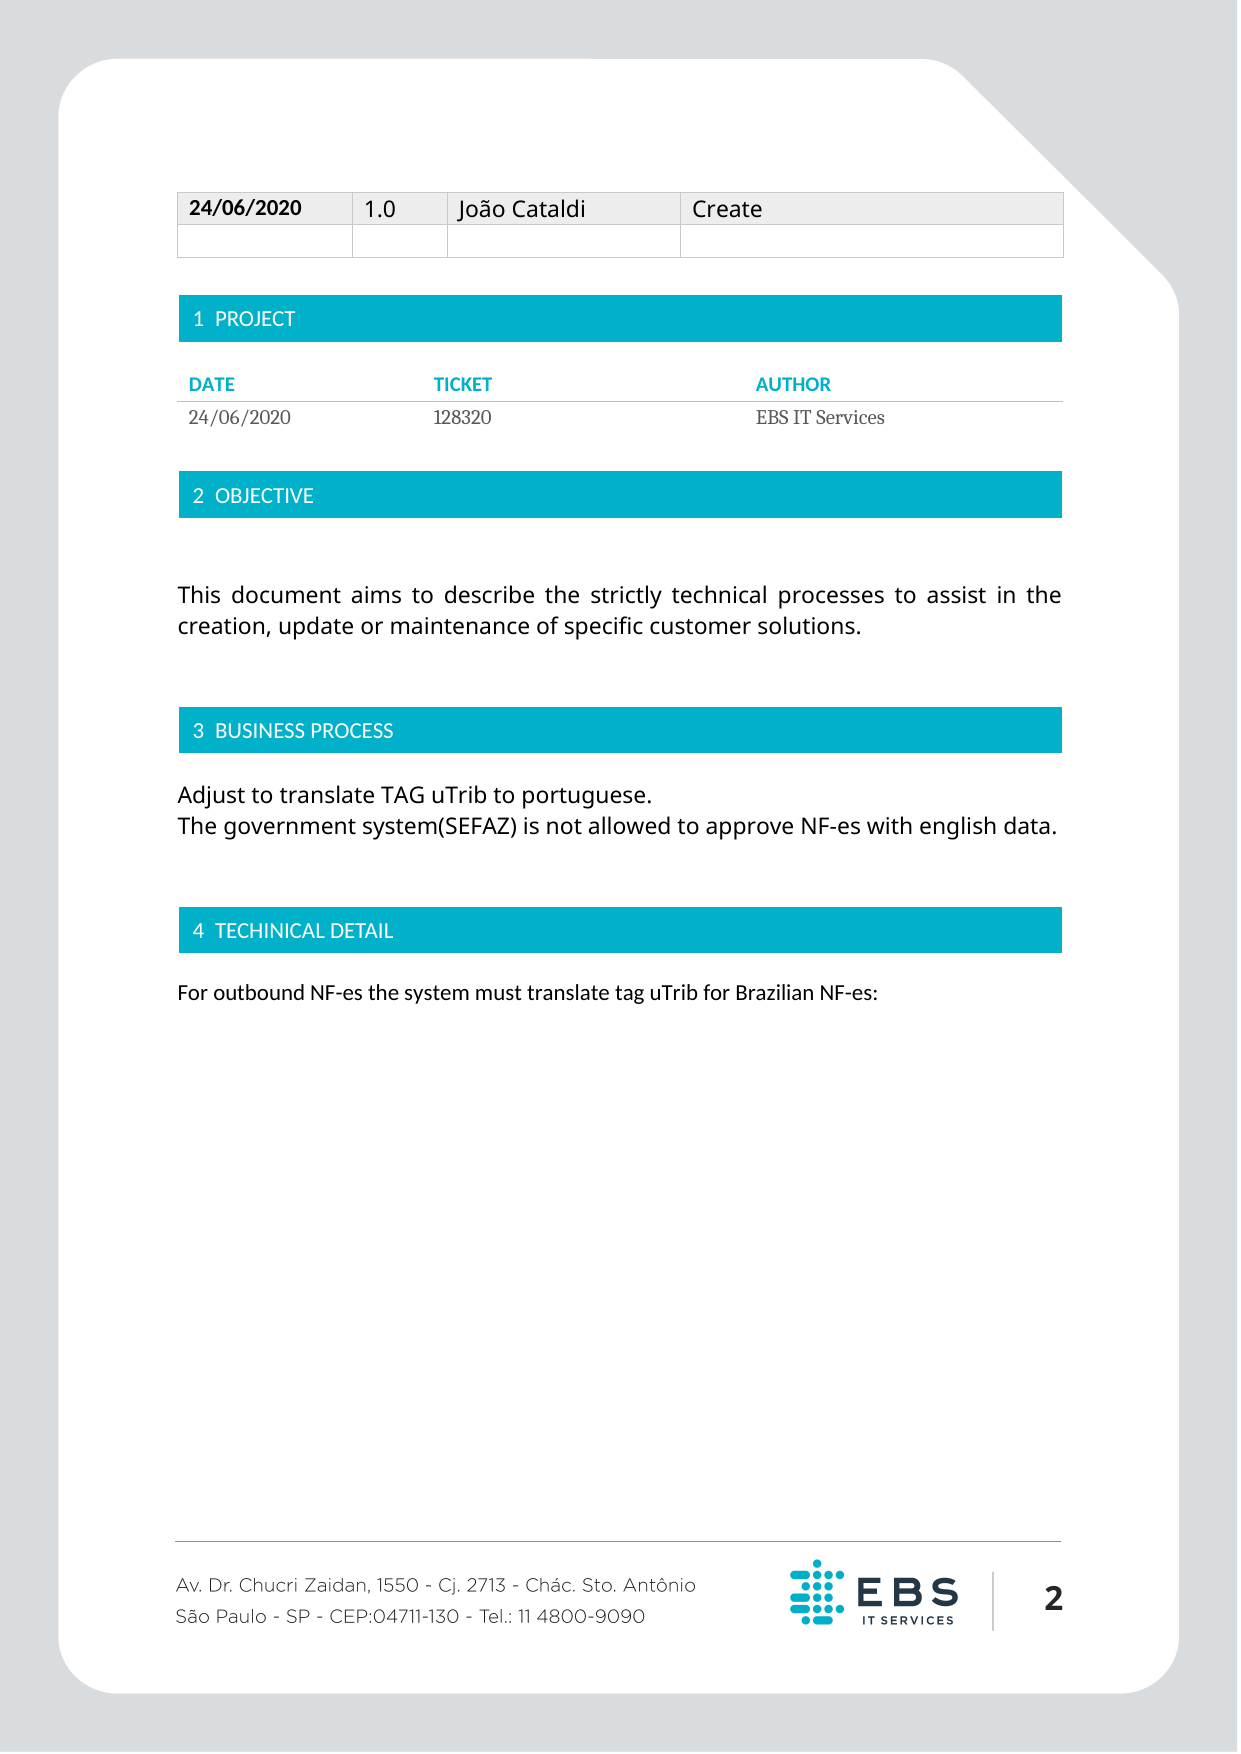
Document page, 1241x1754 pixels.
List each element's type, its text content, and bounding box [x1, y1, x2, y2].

picture [0, 0, 1238, 1752]
text This document aims to describe the strictly technical processes to assist in the creation, update or maintenance of specific customer solutions. [177, 579, 1063, 641]
table_header AUTHOR [744, 367, 1063, 401]
table_cell 128320 [423, 402, 744, 434]
table_header DATE [177, 367, 422, 401]
table_cell [448, 225, 680, 257]
table_cell EBS IT Services [744, 402, 1063, 434]
list Objective [180, 473, 1061, 517]
text The government system(SEFAZ) is not allowed to approve NF-es with english data. [177, 810, 1063, 841]
text Adjust to translate TAG uTrib to portuguese. [177, 778, 1063, 810]
table_cell [178, 225, 352, 257]
table_cell 1.0 [353, 193, 447, 224]
table_cell Create [681, 193, 1063, 224]
list ProjeCT [180, 296, 1061, 341]
text For outbound NF-es the system must translate tag uTrib for Brazilian NF-es: [177, 978, 1063, 1006]
table_cell João Cataldi [448, 193, 680, 224]
list BUSINESS PROCEss [180, 708, 1061, 752]
list TECHINICAL DETAIL [180, 908, 1061, 952]
table_header TICKET [423, 367, 744, 401]
table_cell [681, 225, 1063, 257]
table_cell 24/06/2020 [177, 402, 422, 434]
table_cell 24/06/2020 [178, 193, 352, 224]
table_cell [353, 225, 447, 257]
